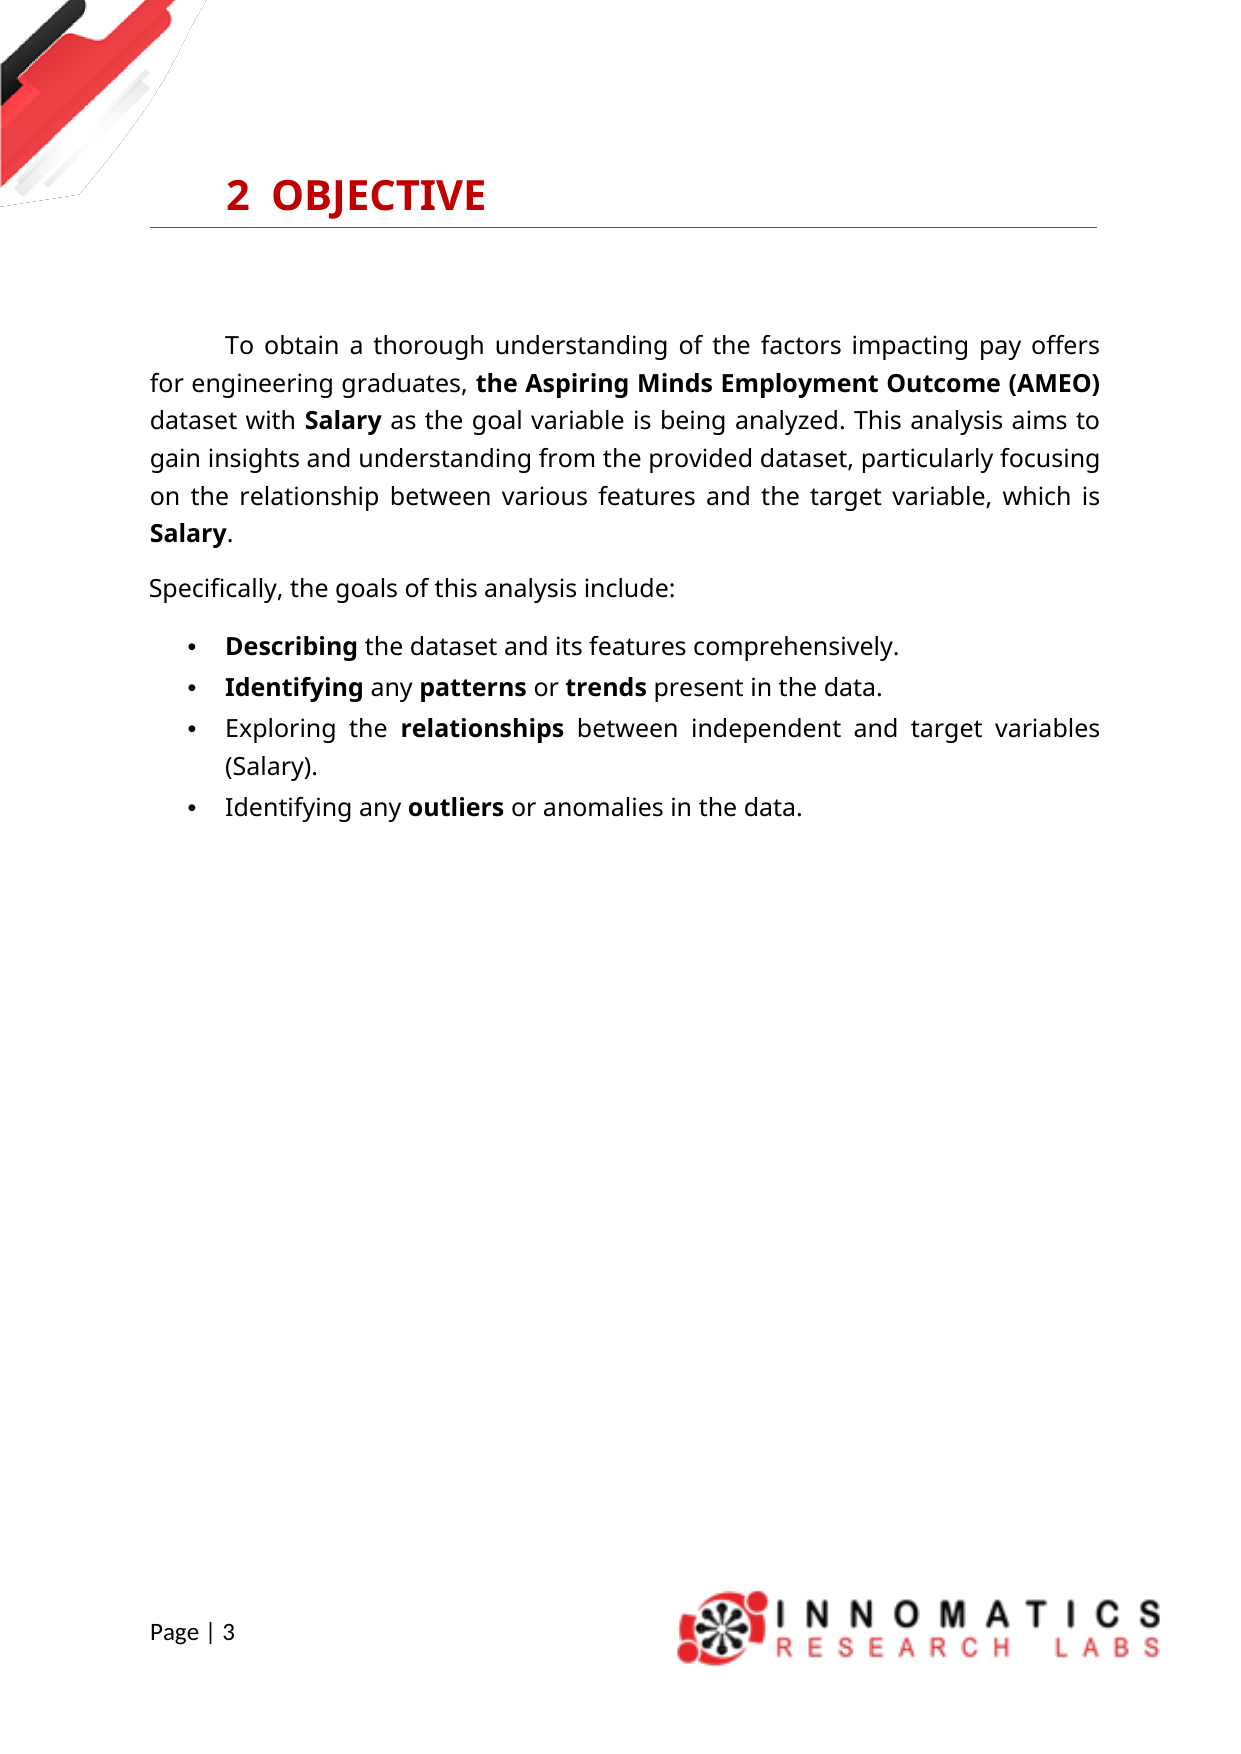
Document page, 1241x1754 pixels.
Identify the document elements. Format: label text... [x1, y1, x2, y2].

text To obtain a thorough understanding of the factors impacting pay offers for engineering graduates, the Aspiring Minds Employment Outcome (AMEO) dataset with Salary as the goal variable is being analyzed. This analysis aims to gain insights and understanding from the provided dataset, particularly focusing on the relationship between various features and the target variable, which is Salary. [149, 327, 1101, 550]
list Identifying any patterns or trends present in the data. [187, 670, 1101, 704]
list Exploring the relationships between independent and target variables (Salary). [187, 711, 1101, 783]
picture [653, 1575, 1183, 1687]
text Specifically, the goals of this analysis include: [148, 571, 1101, 605]
list Describing the dataset and its features comprehensively. [187, 629, 1101, 663]
picture [0, 0, 207, 207]
list Identifying any outliers or anomalies in the data. [187, 789, 1101, 824]
subtitle OBJECTIVE [150, 166, 1106, 223]
